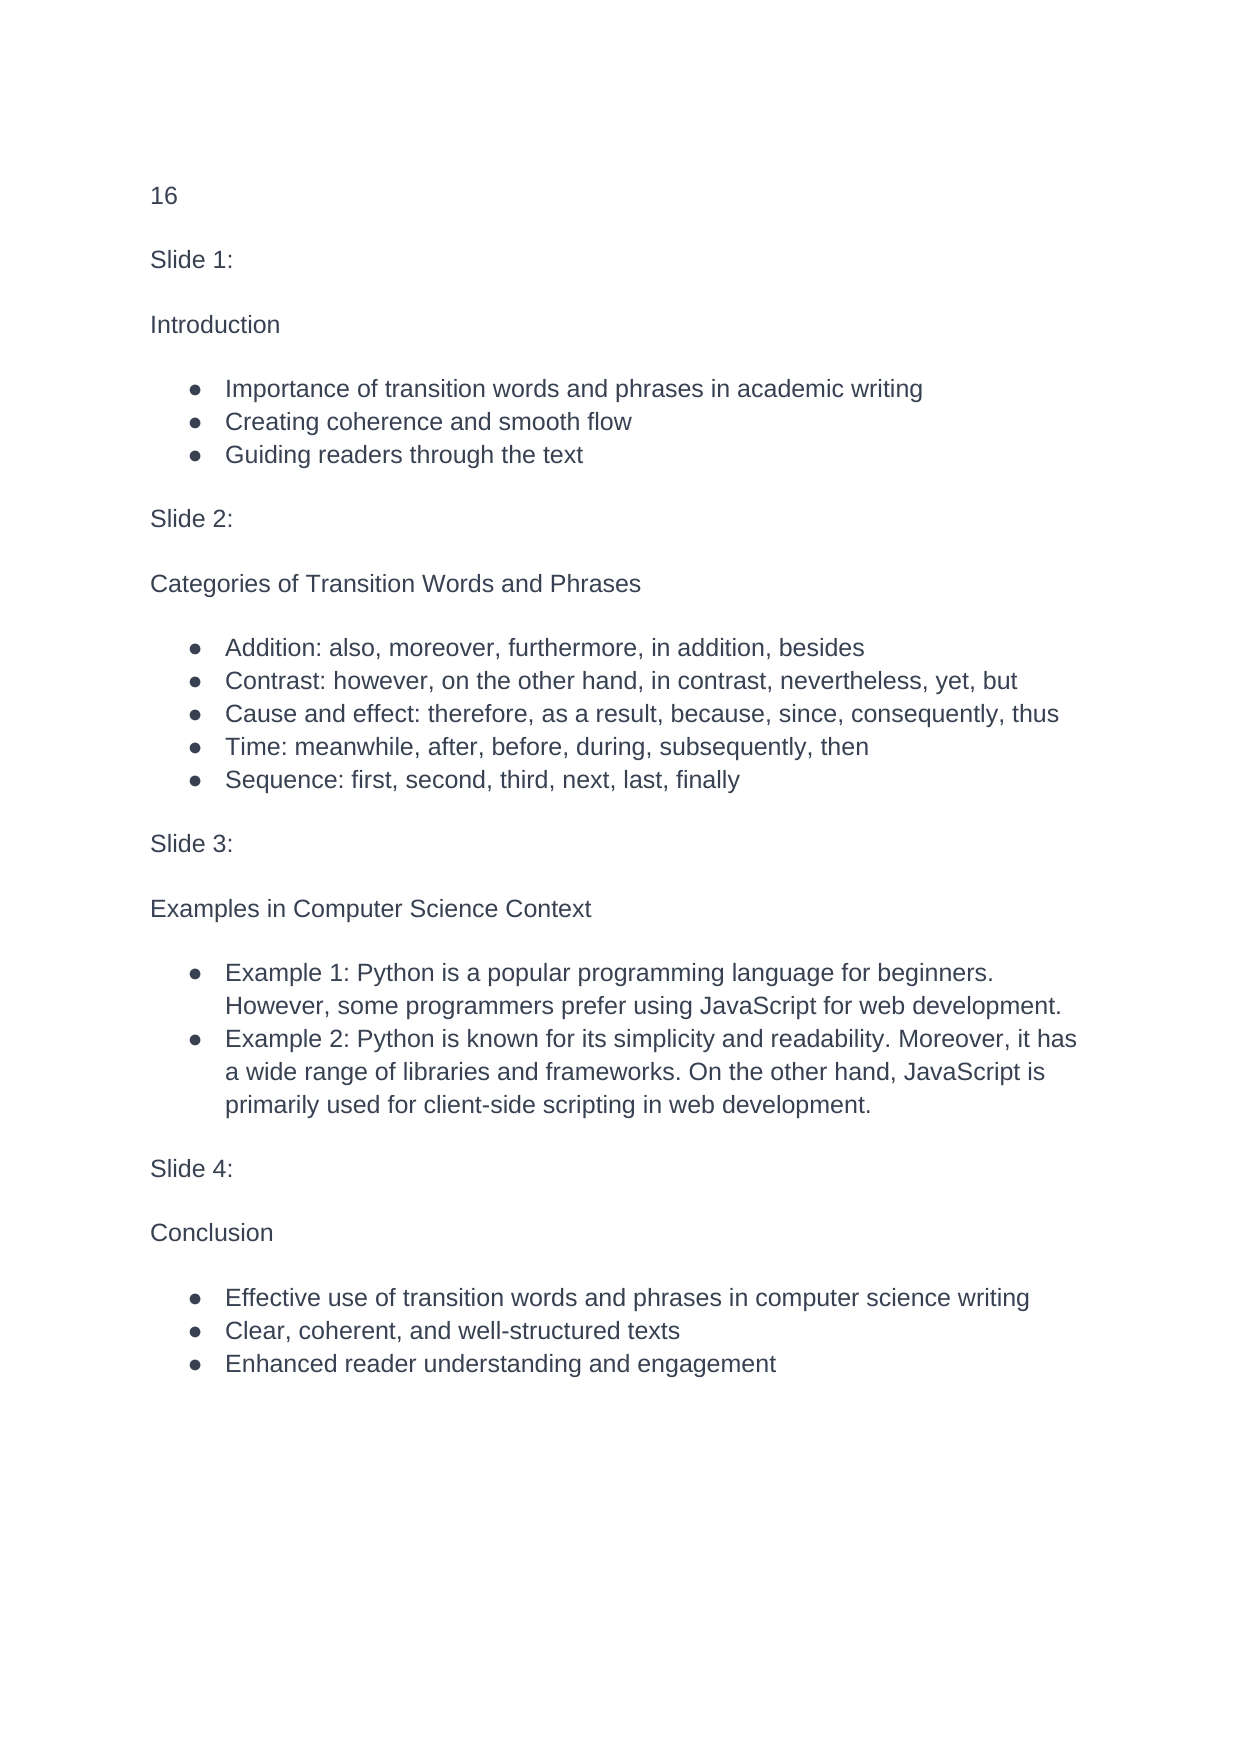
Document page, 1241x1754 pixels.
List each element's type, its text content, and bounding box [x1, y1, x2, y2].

text Slide 3: [150, 829, 1090, 858]
text Categories of Transition Words and Phrases [150, 569, 1090, 597]
text Slide 1: [150, 246, 1090, 274]
list Clear, coherent, and well-structured texts [187, 1316, 1090, 1344]
text Conclusion [150, 1218, 1090, 1247]
list Creating coherence and smooth flow [187, 407, 1090, 436]
text Examples in Computer Science Context [150, 893, 1090, 922]
list Example 1: Python is a popular programming language for beginners. However, some programmers prefer using JavaScript for web development. [187, 958, 1090, 1019]
list Importance of transition words and phrases in academic writing [187, 374, 1090, 403]
list Example 2: Python is known for its simplicity and readability. Moreover, it has a wide range of libraries and frameworks. On the other hand, JavaScript is primarily used for client-side scripting in web development. [187, 1024, 1090, 1119]
list Contrast: however, on the other hand, in contrast, nevertheless, yet, but [187, 666, 1090, 695]
text Introduction [150, 310, 1090, 338]
list Sequence: first, second, third, next, last, finally [187, 765, 1090, 794]
list Cause and effect: therefore, as a result, because, since, consequently, thus [187, 699, 1090, 728]
list Time: meanwhile, after, before, during, subsequently, then [187, 732, 1090, 761]
list Enhanced reader understanding and engagement [187, 1349, 1090, 1377]
list Guiding readers through the text [187, 440, 1090, 469]
list Effective use of transition words and phrases in computer science writing [187, 1283, 1090, 1311]
text Slide 4: [150, 1154, 1090, 1183]
list Addition: also, moreover, furthermore, in addition, besides [187, 633, 1090, 662]
text Slide 2: [150, 504, 1090, 533]
text 16 [150, 181, 1090, 210]
